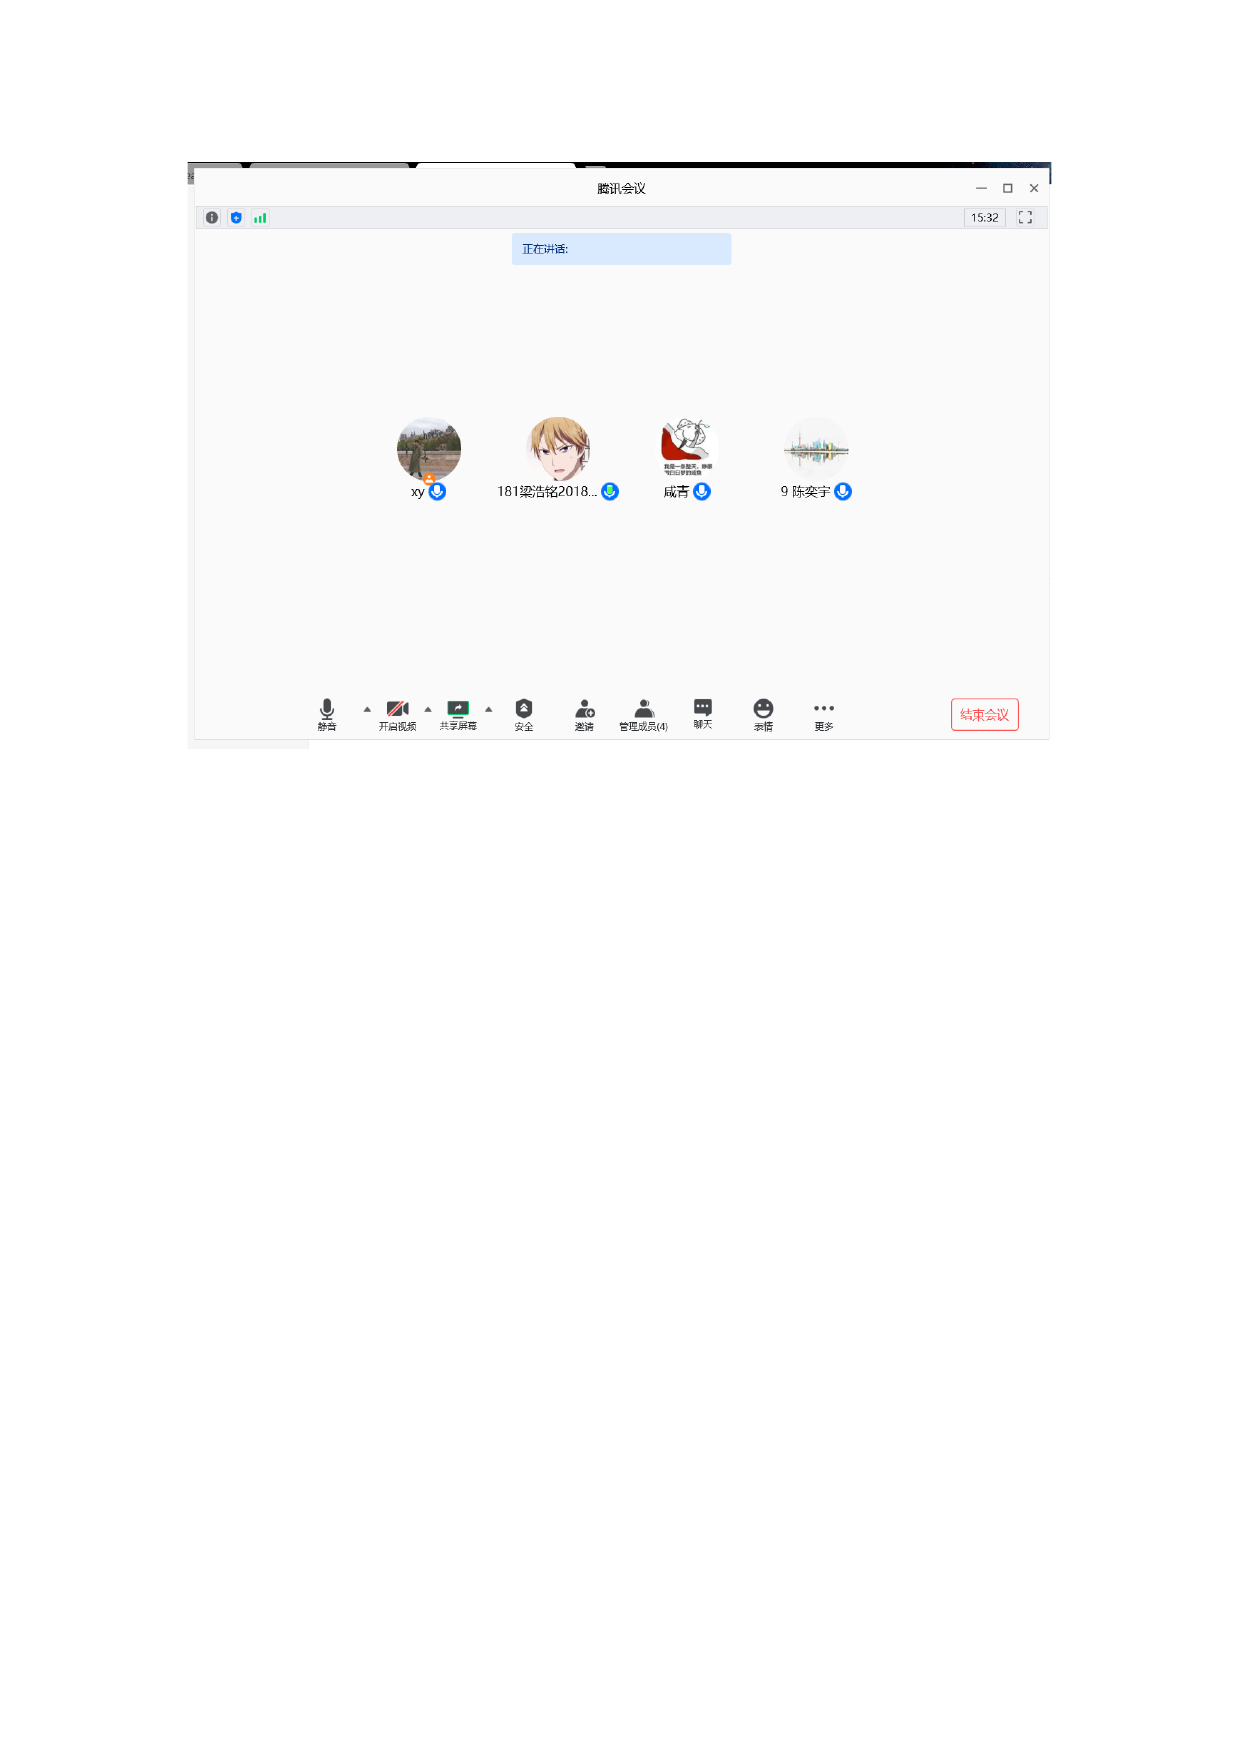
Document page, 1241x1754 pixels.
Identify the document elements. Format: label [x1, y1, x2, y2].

picture [187, 162, 1052, 749]
